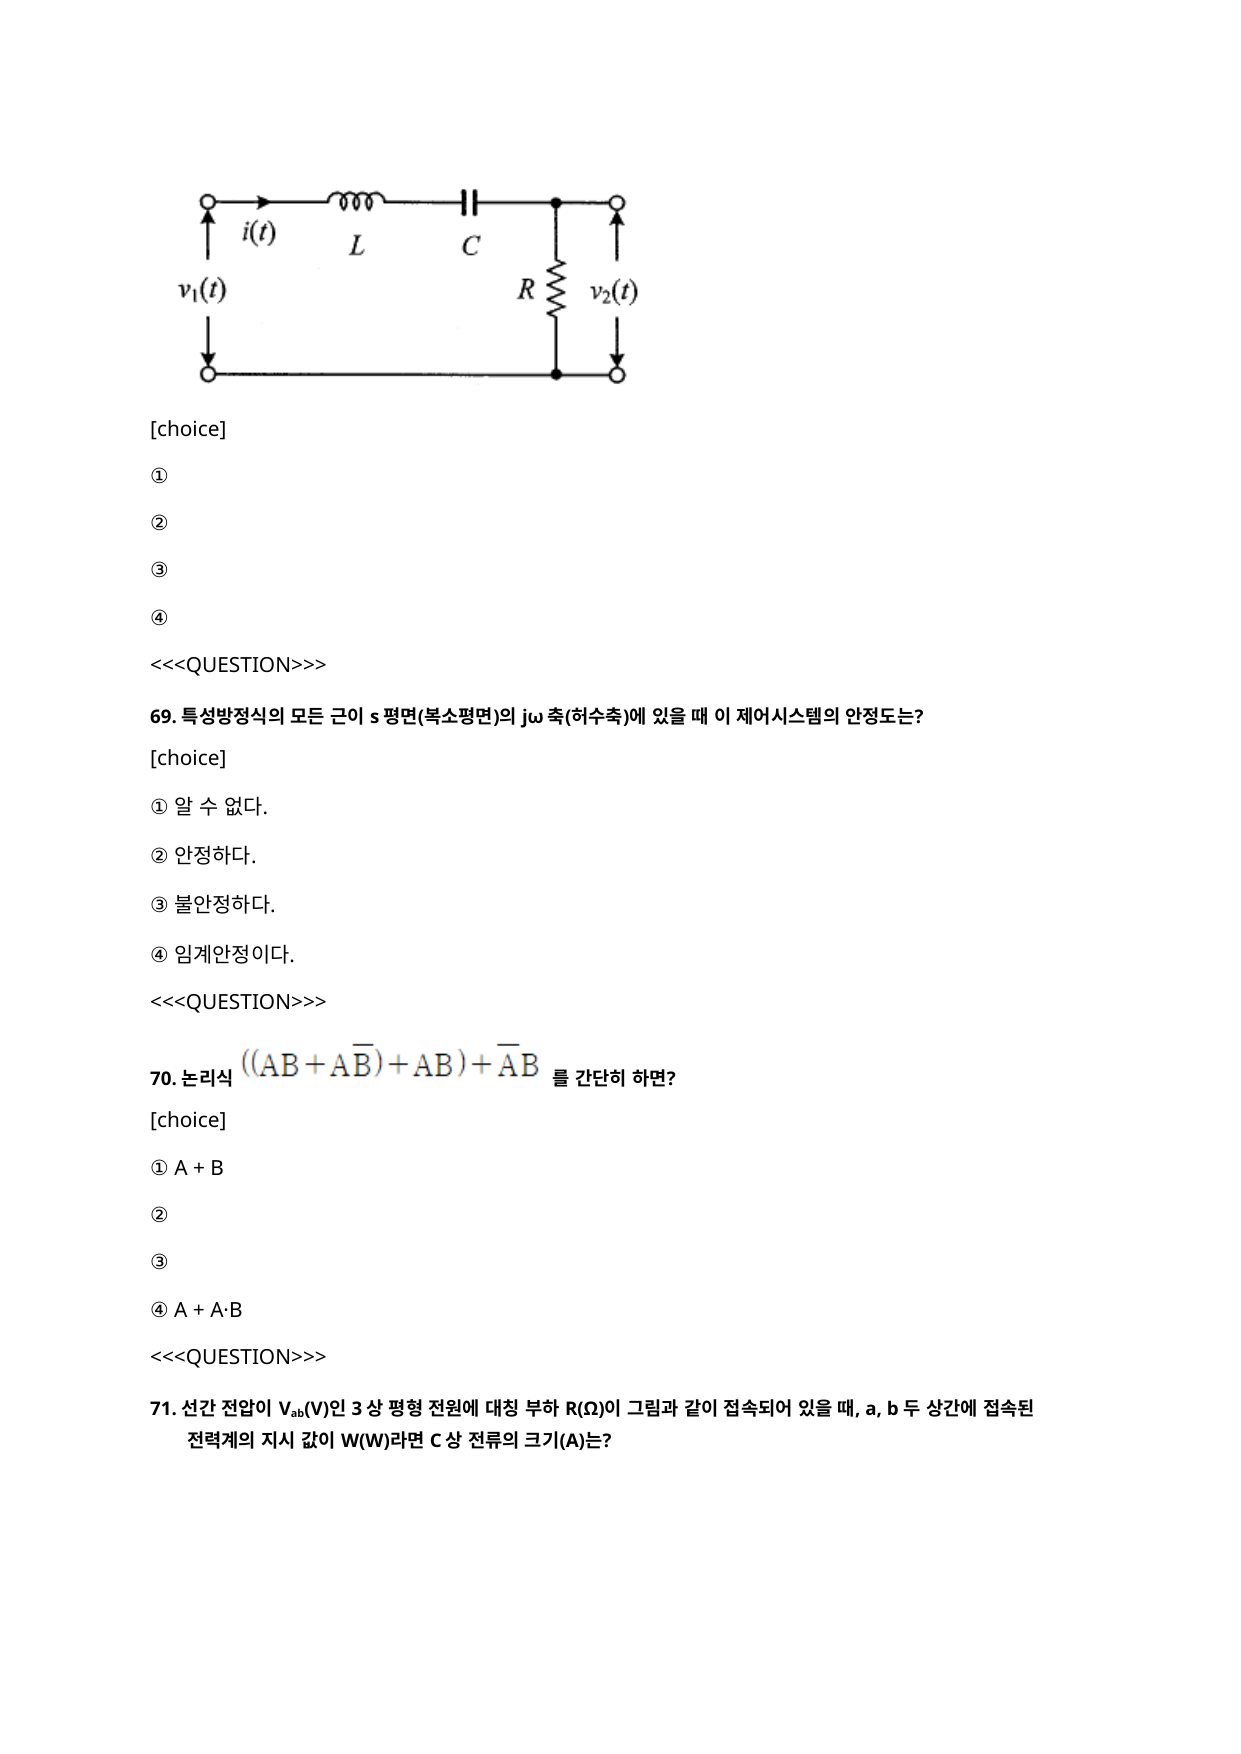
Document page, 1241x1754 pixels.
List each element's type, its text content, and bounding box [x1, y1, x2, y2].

text 69. 특성방정식의 모든 근이 s평면(복소평면)의 jω축(허수축)에 있을 때 이 제어시스템의 안정도는? [150, 702, 1090, 729]
text ① 알 수 없다. [150, 790, 1090, 820]
text ③ [150, 1247, 1090, 1276]
text ② [150, 508, 1090, 537]
picture [237, 1038, 543, 1086]
picture [169, 177, 647, 395]
text ④ [150, 603, 1090, 631]
text <<<QUESTION>>> [150, 987, 1090, 1016]
text [choice] [150, 743, 1090, 771]
text 71. 선간 전압이 Vab(V)인 3상 평형 전원에 대칭 부하 R(Ω)이 그림과 같이 접속되어 있을 때, a, b 두 상간에 접속된 전력계의 지시 값이 W(W)라면 C상 전류의 크기(A)는? [150, 1393, 1090, 1453]
text ① A + B [150, 1153, 1090, 1181]
text ④ 임계안정이다. [150, 938, 1090, 968]
text ③ [150, 556, 1090, 584]
text [choice] [150, 414, 1090, 442]
text <<<QUESTION>>> [150, 650, 1090, 679]
text [choice] [150, 1106, 1090, 1134]
text ④ A + A·B [150, 1295, 1090, 1323]
text ② 안정하다. [150, 839, 1090, 869]
text <<<QUESTION>>> [150, 1342, 1090, 1370]
text ③ 불안정하다. [150, 889, 1090, 919]
text ② [150, 1200, 1090, 1228]
text ① [150, 461, 1090, 489]
